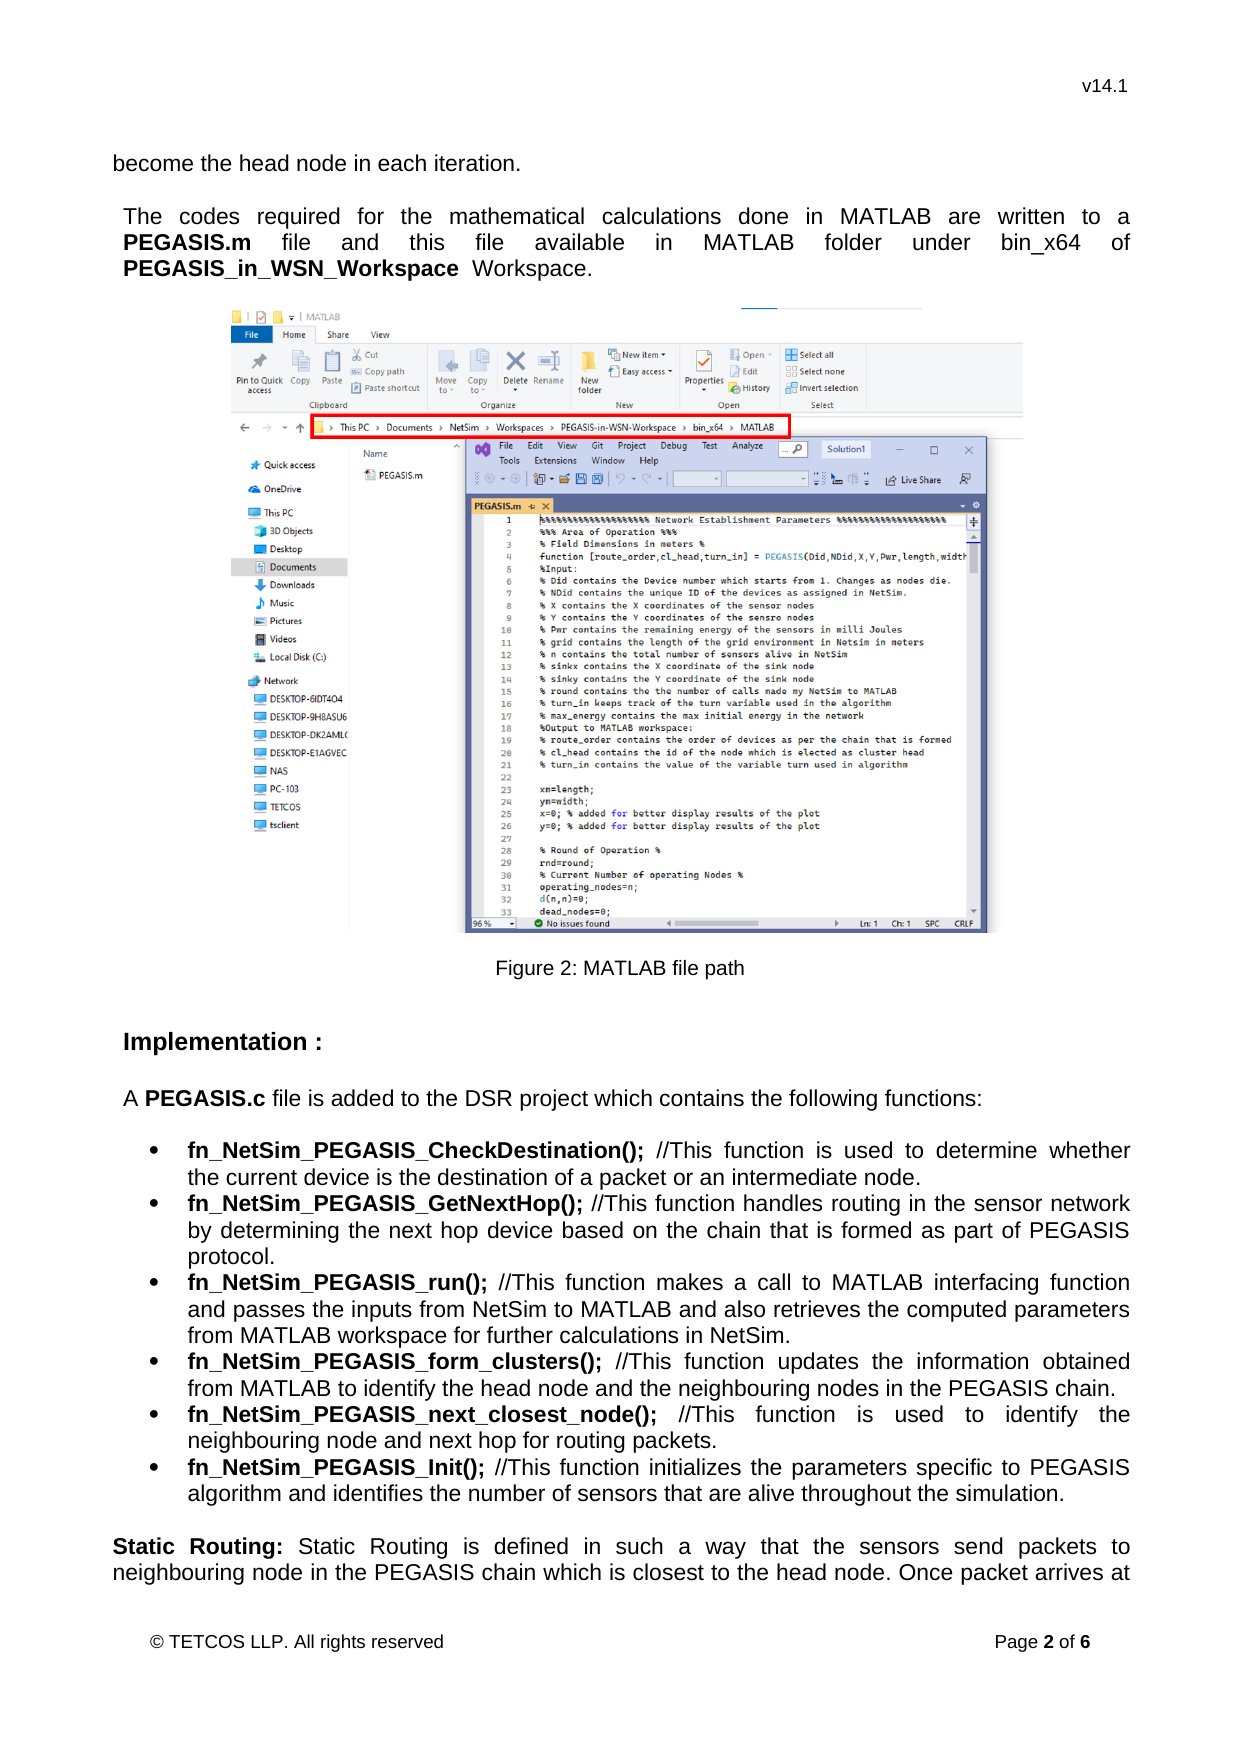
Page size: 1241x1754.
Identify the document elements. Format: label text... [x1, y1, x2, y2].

text Implementation : [123, 1027, 1131, 1056]
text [112, 1533, 1131, 1586]
list fn_NetSim_PEGASIS_CheckDestination(); //This function is used to determine whether the current device is the destination of a packet or an intermediate node. [150, 1137, 1131, 1190]
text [112, 150, 1131, 176]
list fn_NetSim_PEGASIS_run(); //This function makes a call to MATLAB interfacing function and passes the inputs from NetSim to MATLAB and also retrieves the computed parameters from MATLAB workspace for further calculations in NetSim. [150, 1269, 1131, 1348]
text The codes required for the mathematical calculations done in MATLAB are written to a PEGASIS.m file and this file available in MATLAB folder under bin_x64 of PEGASIS_in_WSN_Workspace Workspace. [123, 203, 1131, 282]
list fn_NetSim_PEGASIS_next_closest_node(); //This function is used to identify the neighbouring node and next hop for routing packets. [150, 1401, 1131, 1454]
text Figure 2: MATLAB file path [112, 956, 1128, 980]
list fn_NetSim_PEGASIS_GetNextHop(); //This function handles routing in the sensor network by determining the next hop device based on the chain that is formed as part of PEGASIS protocol. [150, 1190, 1131, 1269]
picture [231, 308, 1023, 933]
list fn_NetSim_PEGASIS_form_clusters(); //This function updates the information obtained from MATLAB to identify the head node and the neighbouring nodes in the PEGASIS chain. [150, 1348, 1131, 1401]
text A PEGASIS.c file is added to the DSR project which contains the following functions: [123, 1085, 1131, 1111]
list fn_NetSim_PEGASIS_Init(); //This function initializes the parameters specific to PEGASIS algorithm and identifies the number of sensors that are alive throughout the simulation. [150, 1454, 1131, 1506]
